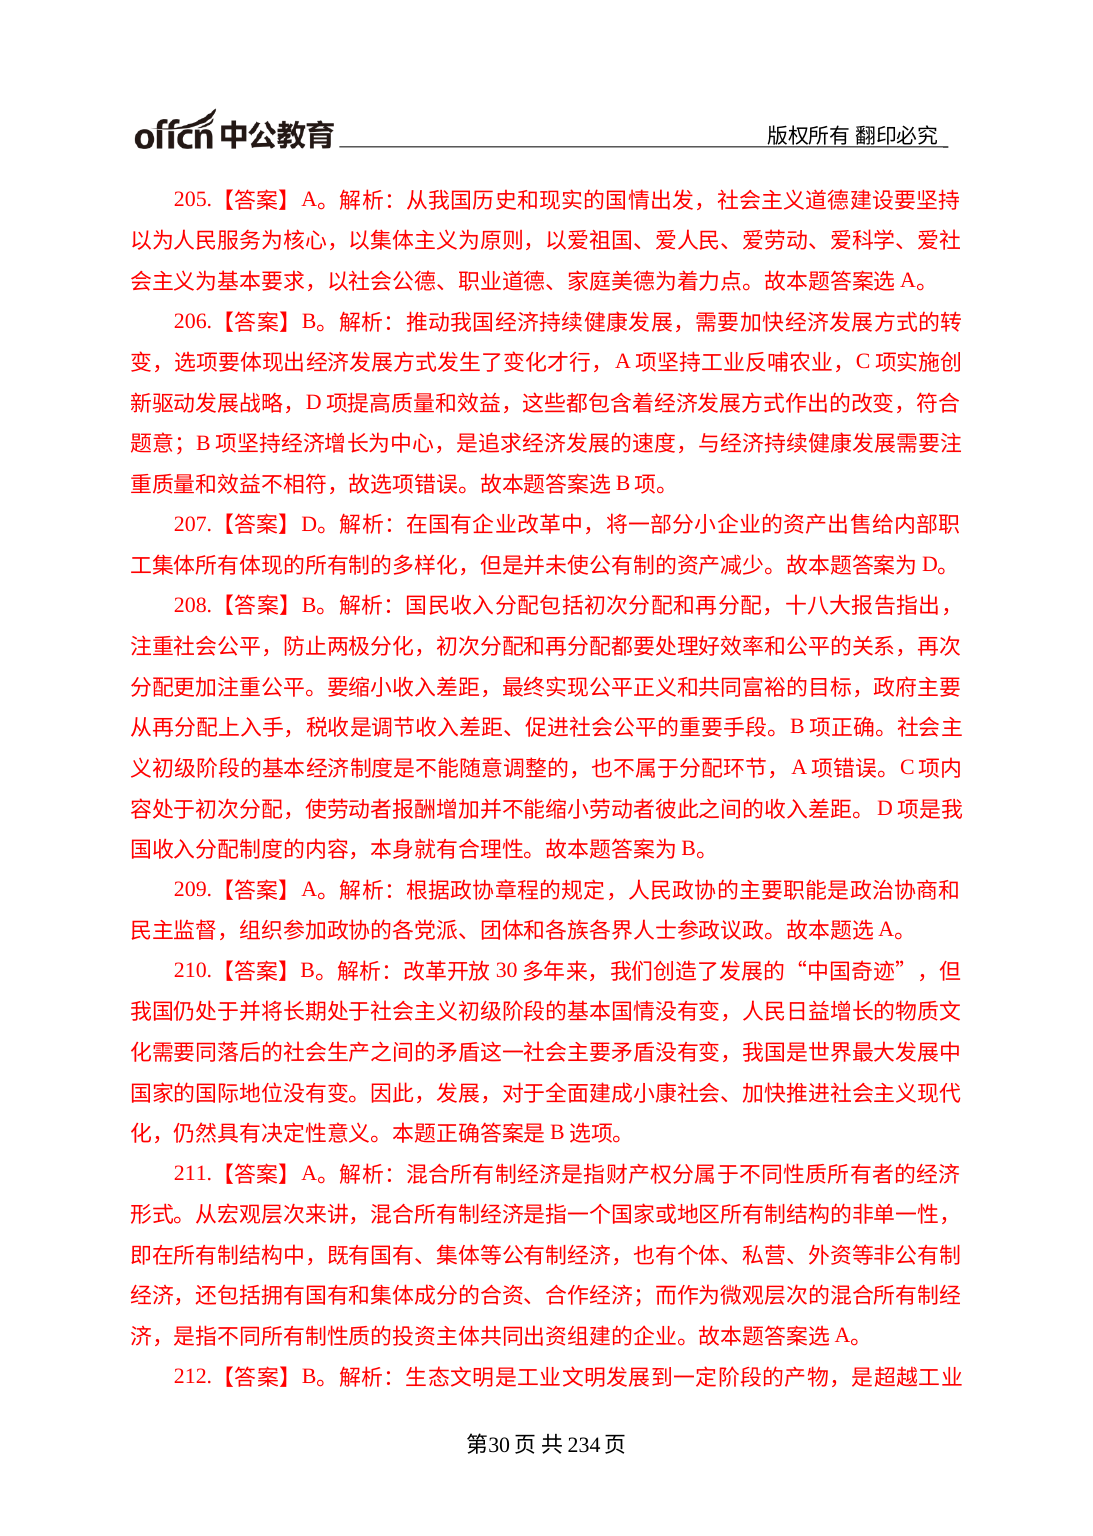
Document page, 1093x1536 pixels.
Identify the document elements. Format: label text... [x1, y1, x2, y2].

text 205.【答案】A。解析：从我国历史和现实的国情出发，社会主义道德建设要坚持以为人民服务为核心，以集体主义为原则，以爱祖国、爱人民、爱劳动、爱科学、爱社会主义为基本要求，以社会公德、职业道德、家庭美德为着力点。故本题答案选A。 [130, 182, 963, 296]
text 211.【答案】A。解析：混合所有制经济是指财产权分属于不同性质所有者的经济形式。从宏观层次来讲，混合所有制经济是指一个国家或地区所有制结构的非单一性，即在所有制结构中，既有国有、集体等公有制经济，也有个体、私营、外资等非公有制经济，还包括拥有国有和集体成分的合资、合作经济；而作为微观层次的混合所有制经济，是指不同所有制性质的投资主体共同出资组建的企业。故本题答案选A。 [130, 1156, 963, 1351]
text 206.【答案】B。解析：推动我国经济持续健康发展，需要加快经济发展方式的转变，选项要体现出经济发展方式发生了变化才行，A项坚持工业反哺农业，C项实施创新驱动发展战略，D项提高质量和效益，这些都包含着经济发展方式作出的改变，符合题意；B项坚持经济增长为中心，是追求经济发展的速度，与经济持续健康发展需要注重质量和效益不相符，故选项错误。故本题答案选B项。 [130, 304, 963, 499]
picture [133, 103, 335, 154]
text 212.【答案】B。解析：生态文明是工业文明发展到一定阶段的产物，是超越工业文明新型文明境界，是在对工业文明带来生态安全进行深刻反思的基础上逐步形成和正在积极推动的一种文明形态，是人与自然和谐的社会形态。故本题答案选B。 [130, 1359, 963, 1392]
text 209.【答案】A。解析：根据政协章程的规定，人民政协的主要职能是政治协商和民主监督，组织参加政协的各党派、团体和各族各界人士参政议政。故本题选A。 [130, 872, 963, 945]
text 208.【答案】B。解析：国民收入分配包括初次分配和再分配，十八大报告指出，注重社会公平，防止两极分化，初次分配和再分配都要处理好效率和公平的关系，再次分配更加注重公平。要缩小收入差距，最终实现公平正义和共同富裕的目标，政府主要从再分配上入手，税收是调节收入差距、促进社会公平的重要手段。B项正确。社会主义初级阶段的基本经济制度是不能随意调整的，也不属于分配环节，A项错误。C项内容处于初次分配，使劳动者报酬增加并不能缩小劳动者彼此之间的收入差距。D项是我国收入分配制度的内容，本身就有合理性。故本题答案为B。 [130, 588, 963, 864]
text 210.【答案】B。解析：改革开放30多年来，我们创造了发展的“中国奇迹”，但我国仍处于并将长期处于社会主义初级阶段的基本国情没有变，人民日益增长的物质文化需要同落后的社会生产之间的矛盾这一社会主要矛盾没有变，我国是世界最大发展中国家的国际地位没有变。因此，发展，对于全面建成小康社会、加快推进社会主义现代化，仍然具有决定性意义。本题正确答案是B选项。 [130, 953, 963, 1148]
text 207.【答案】D。解析：在国有企业改革中，将一部分小企业的资产出售给内部职工集体所有体现的所有制的多样化，但是并未使公有制的资产减少。故本题答案为D。 [130, 507, 963, 580]
